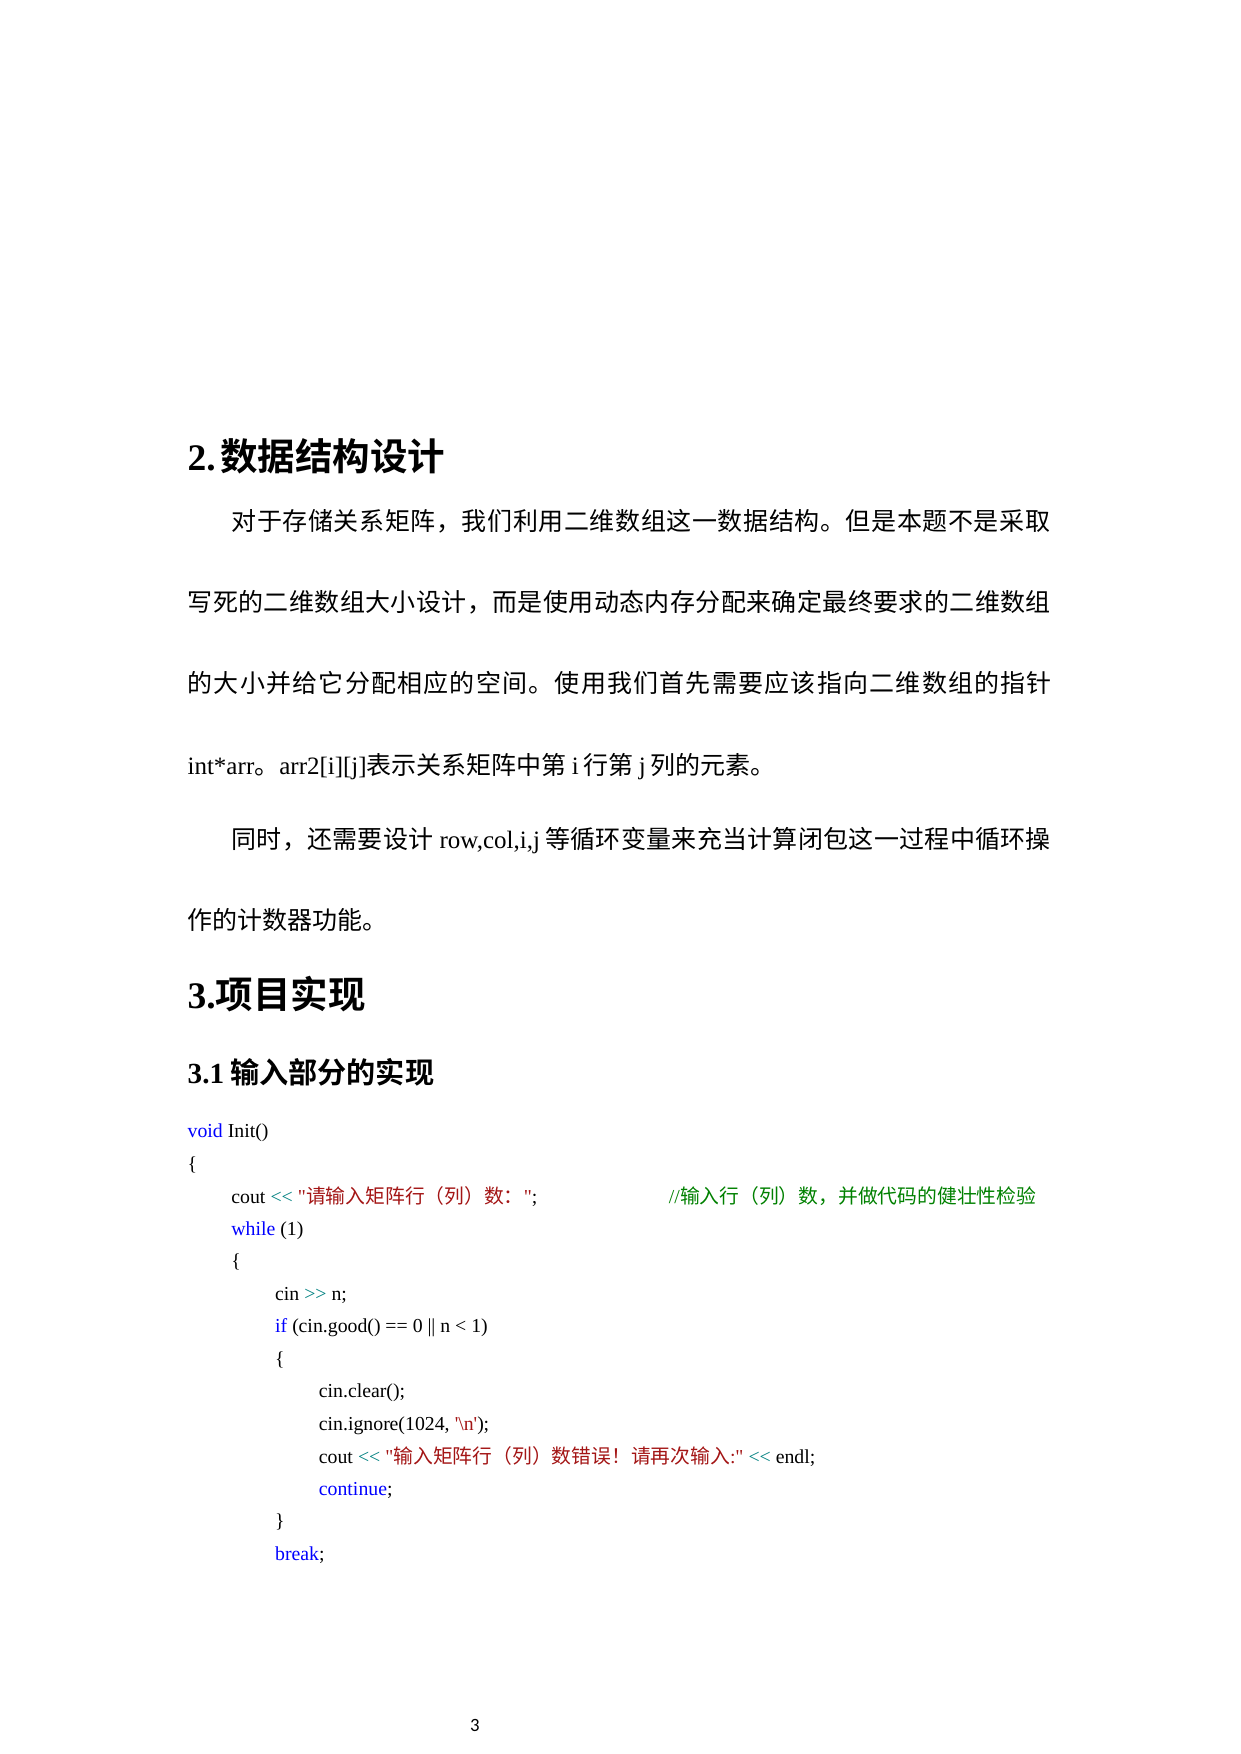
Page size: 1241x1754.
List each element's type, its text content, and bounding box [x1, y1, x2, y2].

text { [187, 1147, 1053, 1179]
text cout << "输入矩阵行（列）数错误！请再次输入:" << endl; [187, 1439, 1053, 1472]
text 同时，还需要设计row,col,i,j等循环变量来充当计算闭包这一过程中循环操作的计数器功能。 [187, 805, 1053, 951]
text if (cin.good() == 0 || n < 1) [187, 1309, 1053, 1342]
text break; [187, 1537, 1053, 1569]
text 3.项目实现 [187, 960, 1053, 1025]
text 对于存储关系矩阵，我们利用二维数组这一数据结构。但是本题不是采取写死的二维数组大小设计，而是使用动态内存分配来确定最终要求的二维数组的大小并给它分配相应的空间。使用我们首先需要应该指向二维数组的指针int*arr。arr2[i][j]表示关系矩阵中第i行第j列的元素。 [187, 487, 1053, 796]
text } [187, 1504, 1053, 1537]
text cin.clear(); [187, 1374, 1053, 1407]
list 数据结构设计 [187, 422, 1053, 487]
text while (1) [187, 1212, 1053, 1244]
text { [187, 1244, 1053, 1277]
text 3.1输入部分的实现 [187, 1039, 1053, 1104]
text continue; [187, 1472, 1053, 1504]
text cin >> n; [187, 1277, 1053, 1309]
text void Init() [187, 1114, 1053, 1147]
text cout << "请输入矩阵行（列）数："; //输入行（列）数，并做代码的健壮性检验 [187, 1179, 1053, 1212]
text { [187, 1342, 1053, 1374]
text cin.ignore(1024, '\n'); [187, 1407, 1053, 1439]
